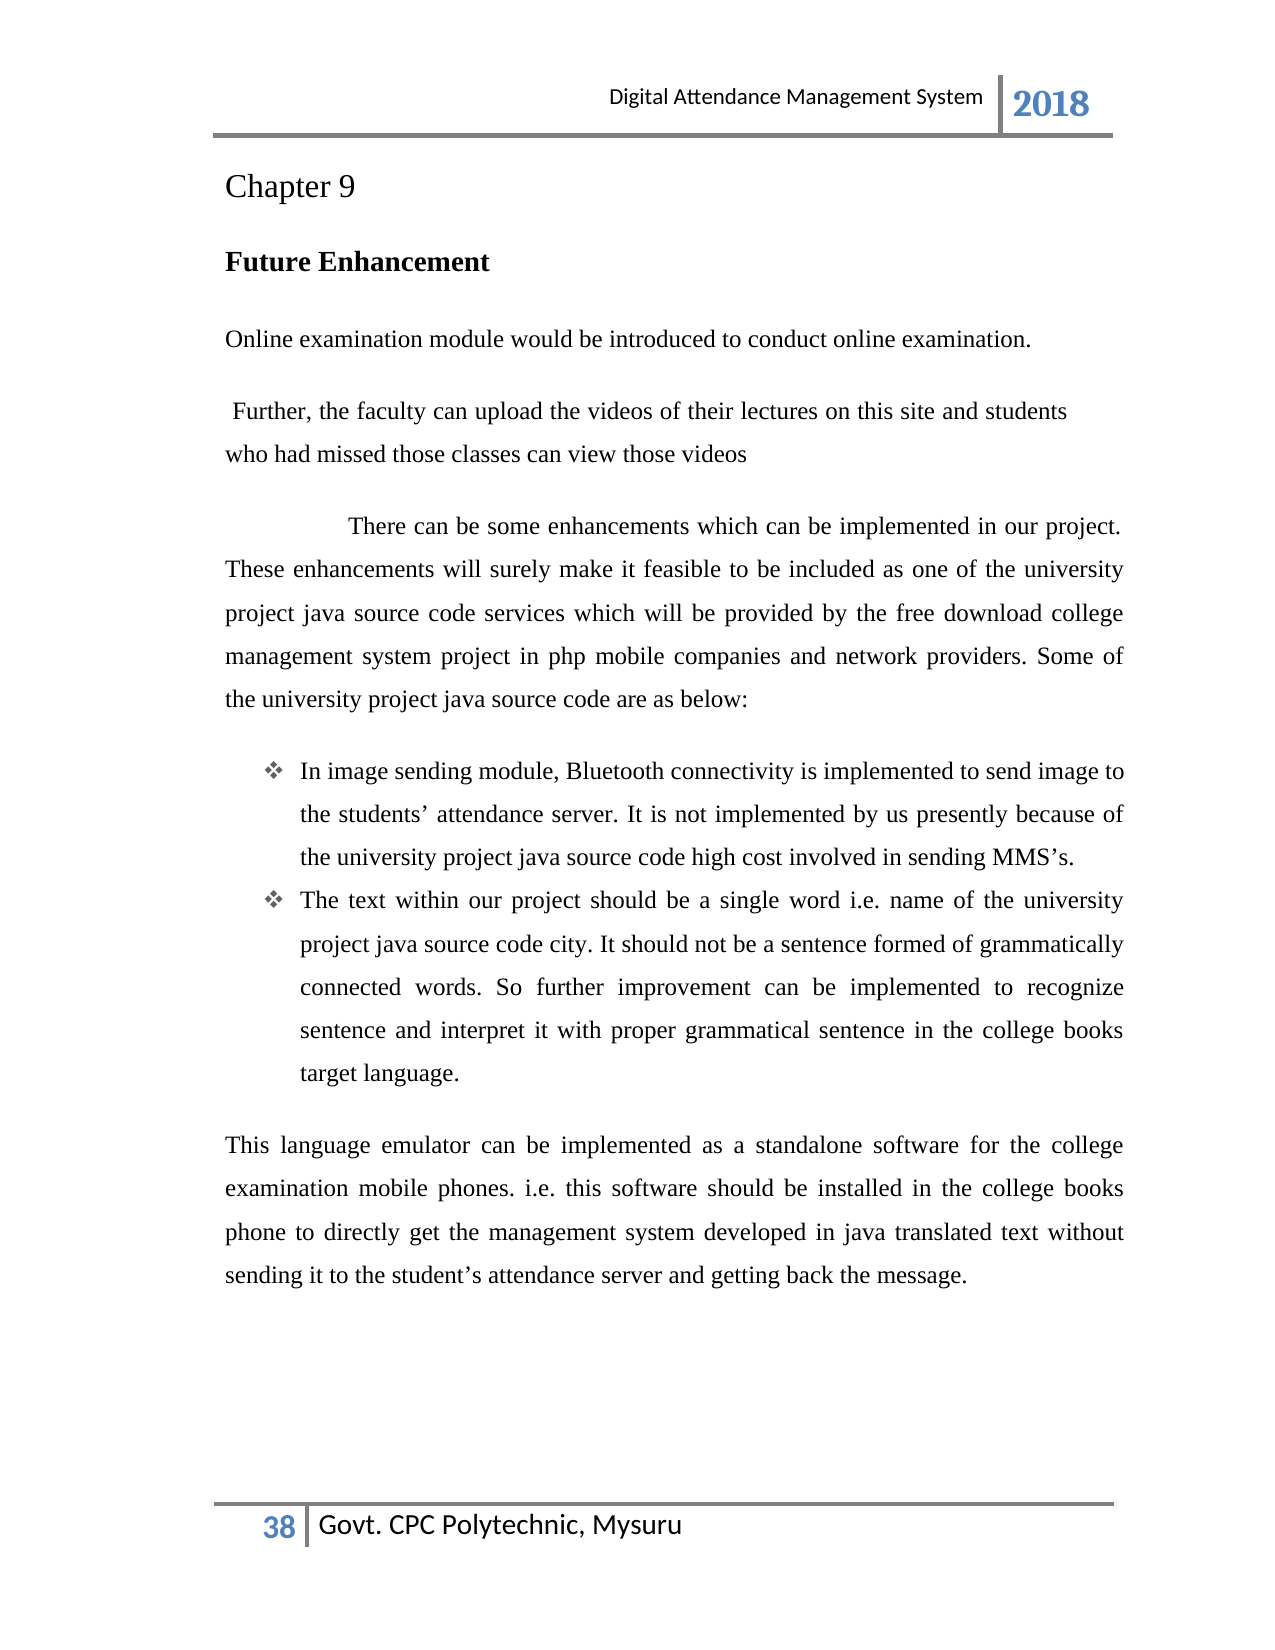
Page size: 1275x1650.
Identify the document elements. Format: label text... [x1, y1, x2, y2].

text There can be some enhancements which can be implemented in our project. These enhancements will surely make it feasible to be included as one of the university project java source code services which will be provided by the free download college management system project in php mobile companies and network providers. Some of the university project java source code are as below: [225, 511, 1125, 713]
text This language emulator can be implemented as a standalone software for the college examination mobile phones. i.e. this software should be installed in the college books phone to directly get the management system developed in java translated text without sending it to the student’s attendance server and getting back the message. [225, 1130, 1125, 1288]
text Further, the faculty can upload the videos of their lectures on this site and students who had missed those classes can view those videos [225, 396, 1068, 468]
text Chapter 9 [225, 166, 1125, 204]
text Online examination module would be introduced to conduct online examination. [225, 324, 1068, 352]
list The text within our project should be a single word i.e. name of the university project java source code city. It should not be a sentence formed of grammatically connected words. So further improvement can be implemented to recognize sentence and interpret it with proper grammatical sentence in the college books target language. [262, 886, 1125, 1087]
list In image sending module, Bluetooth connectivity is implemented to send image to the students’ attendance server. It is not implemented by us presently because of the university project java source code high cost involved in sending MMS’s. [262, 756, 1125, 871]
text Future Enhancement [225, 244, 1125, 278]
